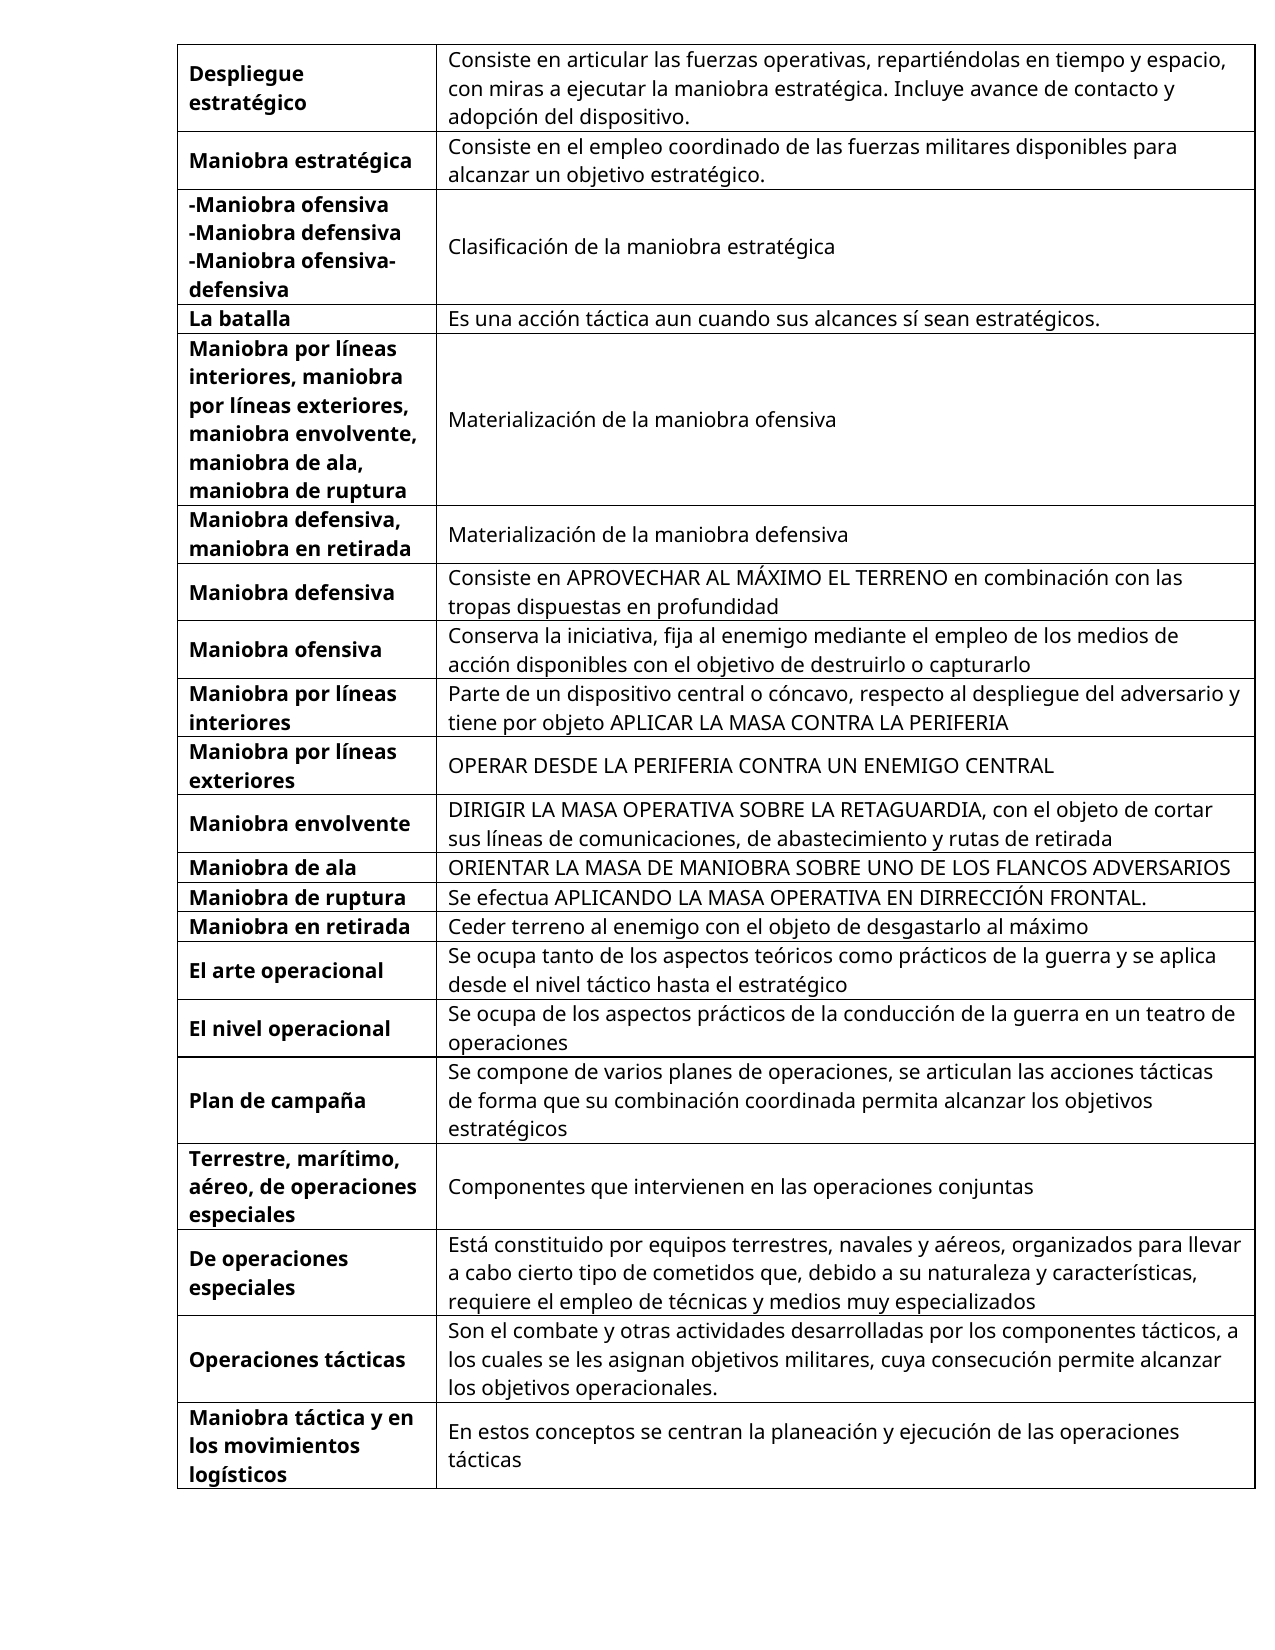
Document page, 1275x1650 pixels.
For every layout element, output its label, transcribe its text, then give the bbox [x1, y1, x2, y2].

table_cell Es una acción táctica aun cuando sus alcances sí sean estratégicos. [437, 305, 1254, 333]
table_cell Clasificación de la maniobra estratégica [437, 190, 1254, 303]
table_cell Maniobra por líneas interiores, maniobra por líneas exteriores, maniobra envolvente, maniobra de ala, maniobra de ruptura [178, 334, 436, 504]
table_cell Maniobra ofensiva [178, 621, 436, 678]
table_cell Se compone de varios planes de operaciones, se articulan las acciones tácticas de forma que su combinación coordinada permita alcanzar los objetivos estratégicos [437, 1058, 1254, 1143]
table_cell DIRIGIR LA MASA OPERATIVA SOBRE LA RETAGUARDIA, con el objeto de cortar sus líneas de comunicaciones, de abastecimiento y rutas de retirada [437, 795, 1254, 852]
table_cell Consiste en el empleo coordinado de las fuerzas militares disponibles para alcanzar un objetivo estratégico. [437, 132, 1254, 189]
table_cell Componentes que intervienen en las operaciones conjuntas [437, 1144, 1254, 1229]
table_cell El nivel operacional [178, 1000, 436, 1056]
table_cell Maniobra envolvente [178, 795, 436, 852]
table_cell Maniobra por líneas interiores [178, 679, 436, 736]
table_cell Maniobra estratégica [178, 132, 436, 189]
table_cell Está constituido por equipos terrestres, navales y aéreos, organizados para llevar a cabo cierto tipo de cometidos que, debido a su naturaleza y características, requiere el empleo de técnicas y medios muy especializados [437, 1230, 1254, 1315]
table_cell Ceder terreno al enemigo con el objeto de desgastarlo al máximo [437, 912, 1254, 941]
table_cell Consiste en APROVECHAR AL MÁXIMO EL TERRENO en combinación con las tropas dispuestas en profundidad [437, 564, 1254, 620]
table_cell Materialización de la maniobra ofensiva [437, 334, 1254, 504]
table_cell Son el combate y otras actividades desarrolladas por los componentes tácticos, a los cuales se les asignan objetivos militares, cuya consecución permite alcanzar los objetivos operacionales. [437, 1316, 1254, 1402]
table_cell Despliegue estratégico [178, 45, 436, 131]
table_cell Maniobra de ruptura [178, 883, 436, 911]
table_cell Maniobra defensiva [178, 564, 436, 620]
table_cell Se ocupa tanto de los aspectos teóricos como prácticos de la guerra y se aplica desde el nivel táctico hasta el estratégico [437, 942, 1254, 998]
table_cell Parte de un dispositivo central o cóncavo, respecto al despliegue del adversario y tiene por objeto APLICAR LA MASA CONTRA LA PERIFERIA [437, 679, 1254, 736]
table_cell En estos conceptos se centran la planeación y ejecución de las operaciones tácticas [437, 1403, 1254, 1488]
table_cell Maniobra táctica y en los movimientos logísticos [178, 1403, 436, 1488]
table_cell La batalla [178, 305, 436, 333]
table_cell Terrestre, marítimo, aéreo, de operaciones especiales [178, 1144, 436, 1229]
table_cell Materialización de la maniobra defensiva [437, 506, 1254, 562]
table_cell Consiste en articular las fuerzas operativas, repartiéndolas en tiempo y espacio, con miras a ejecutar la maniobra estratégica. Incluye avance de contacto y adopción del dispositivo. [437, 45, 1254, 131]
table_cell De operaciones especiales [178, 1230, 436, 1315]
table_cell Conserva la iniciativa, fija al enemigo mediante el empleo de los medios de acción disponibles con el objetivo de destruirlo o capturarlo [437, 621, 1254, 678]
table_cell Se ocupa de los aspectos prácticos de la conducción de la guerra en un teatro de operaciones [437, 1000, 1254, 1056]
table_cell -Maniobra ofensiva -Maniobra defensiva -Maniobra ofensiva-defensiva [178, 190, 436, 303]
table_cell ORIENTAR LA MASA DE MANIOBRA SOBRE UNO DE LOS FLANCOS ADVERSARIOS [437, 853, 1254, 882]
table_cell Maniobra defensiva, maniobra en retirada [178, 506, 436, 562]
table_cell El arte operacional [178, 942, 436, 998]
table_cell Maniobra en retirada [178, 912, 436, 941]
table_cell Maniobra por líneas exteriores [178, 737, 436, 794]
table_cell OPERAR DESDE LA PERIFERIA CONTRA UN ENEMIGO CENTRAL [437, 737, 1254, 794]
table_cell Maniobra de ala [178, 853, 436, 882]
table_cell Se efectua APLICANDO LA MASA OPERATIVA EN DIRRECCIÓN FRONTAL. [437, 883, 1254, 911]
table_cell Plan de campaña [178, 1058, 436, 1143]
table_cell Operaciones tácticas [178, 1316, 436, 1402]
